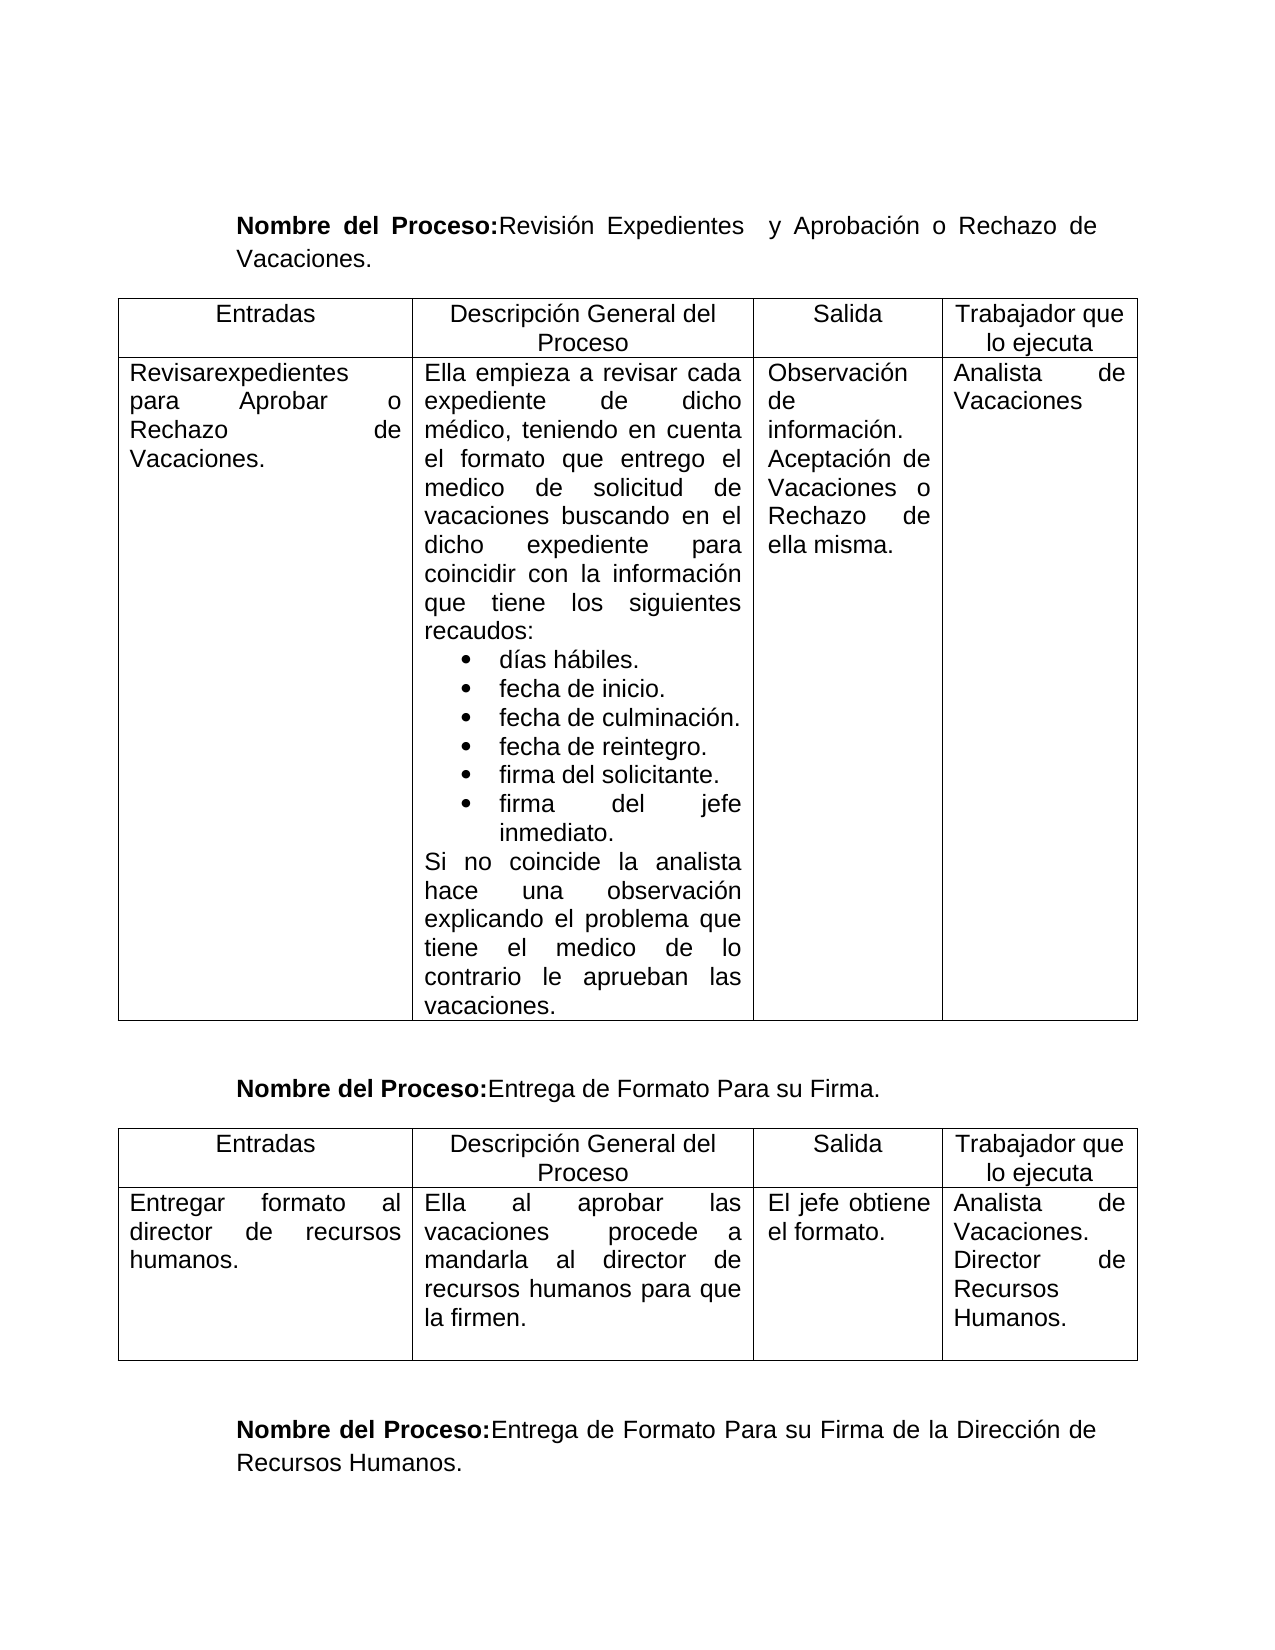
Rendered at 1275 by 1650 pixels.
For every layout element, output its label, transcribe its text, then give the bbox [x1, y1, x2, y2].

table_header Salida [754, 1129, 942, 1187]
table_header Salida [754, 299, 942, 357]
table_cell Ella empieza a revisar cada expediente de dicho médico, teniendo en cuenta el formato que entrego el medico de solicitud de vacaciones buscando en el dicho expediente para coincidir con la información que tiene los siguientes recaudos: días hábiles. fecha de inicio. fecha de culminación. fecha de reintegro. firma del solicitante. firma del jefe inmediato. Si no coincide la analista hace una observación explicando el problema que tiene el medico de lo contrario le aprueban las vacaciones. [413, 358, 753, 1019]
table_header Entradas [119, 1129, 412, 1187]
table_header Descripción General del Proceso [413, 1129, 753, 1187]
table_cell Ella al aprobar las vacaciones procede a mandarla al director de recursos humanos para que la firmen. [413, 1188, 753, 1360]
table_header Trabajador que lo ejecuta [943, 1129, 1137, 1187]
table_cell El jefe obtiene el formato. [754, 1188, 942, 1360]
table_cell Observación de información. Aceptación de Vacaciones o Rechazo de ella misma. [754, 358, 942, 1019]
text Nombre del Proceso:Revisión Expedientes y Aprobación o Rechazo de Vacaciones. [236, 211, 1098, 273]
table_cell Revisarexpedientes para Aprobar o Rechazo de Vacaciones. [119, 358, 412, 1019]
text Nombre del Proceso:Entrega de Formato Para su Firma. [236, 1074, 1098, 1103]
table_cell Analista de Vacaciones [943, 358, 1137, 1019]
table_header Entradas [119, 299, 412, 357]
text Nombre del Proceso:Entrega de Formato Para su Firma de la Dirección de Recursos Humanos. [236, 1415, 1098, 1477]
table_cell Analista de Vacaciones. Director de Recursos Humanos. [943, 1188, 1137, 1360]
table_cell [119, 1188, 412, 1360]
table_header Trabajador que lo ejecuta [943, 299, 1137, 357]
table_header Descripción General del Proceso [413, 299, 753, 357]
